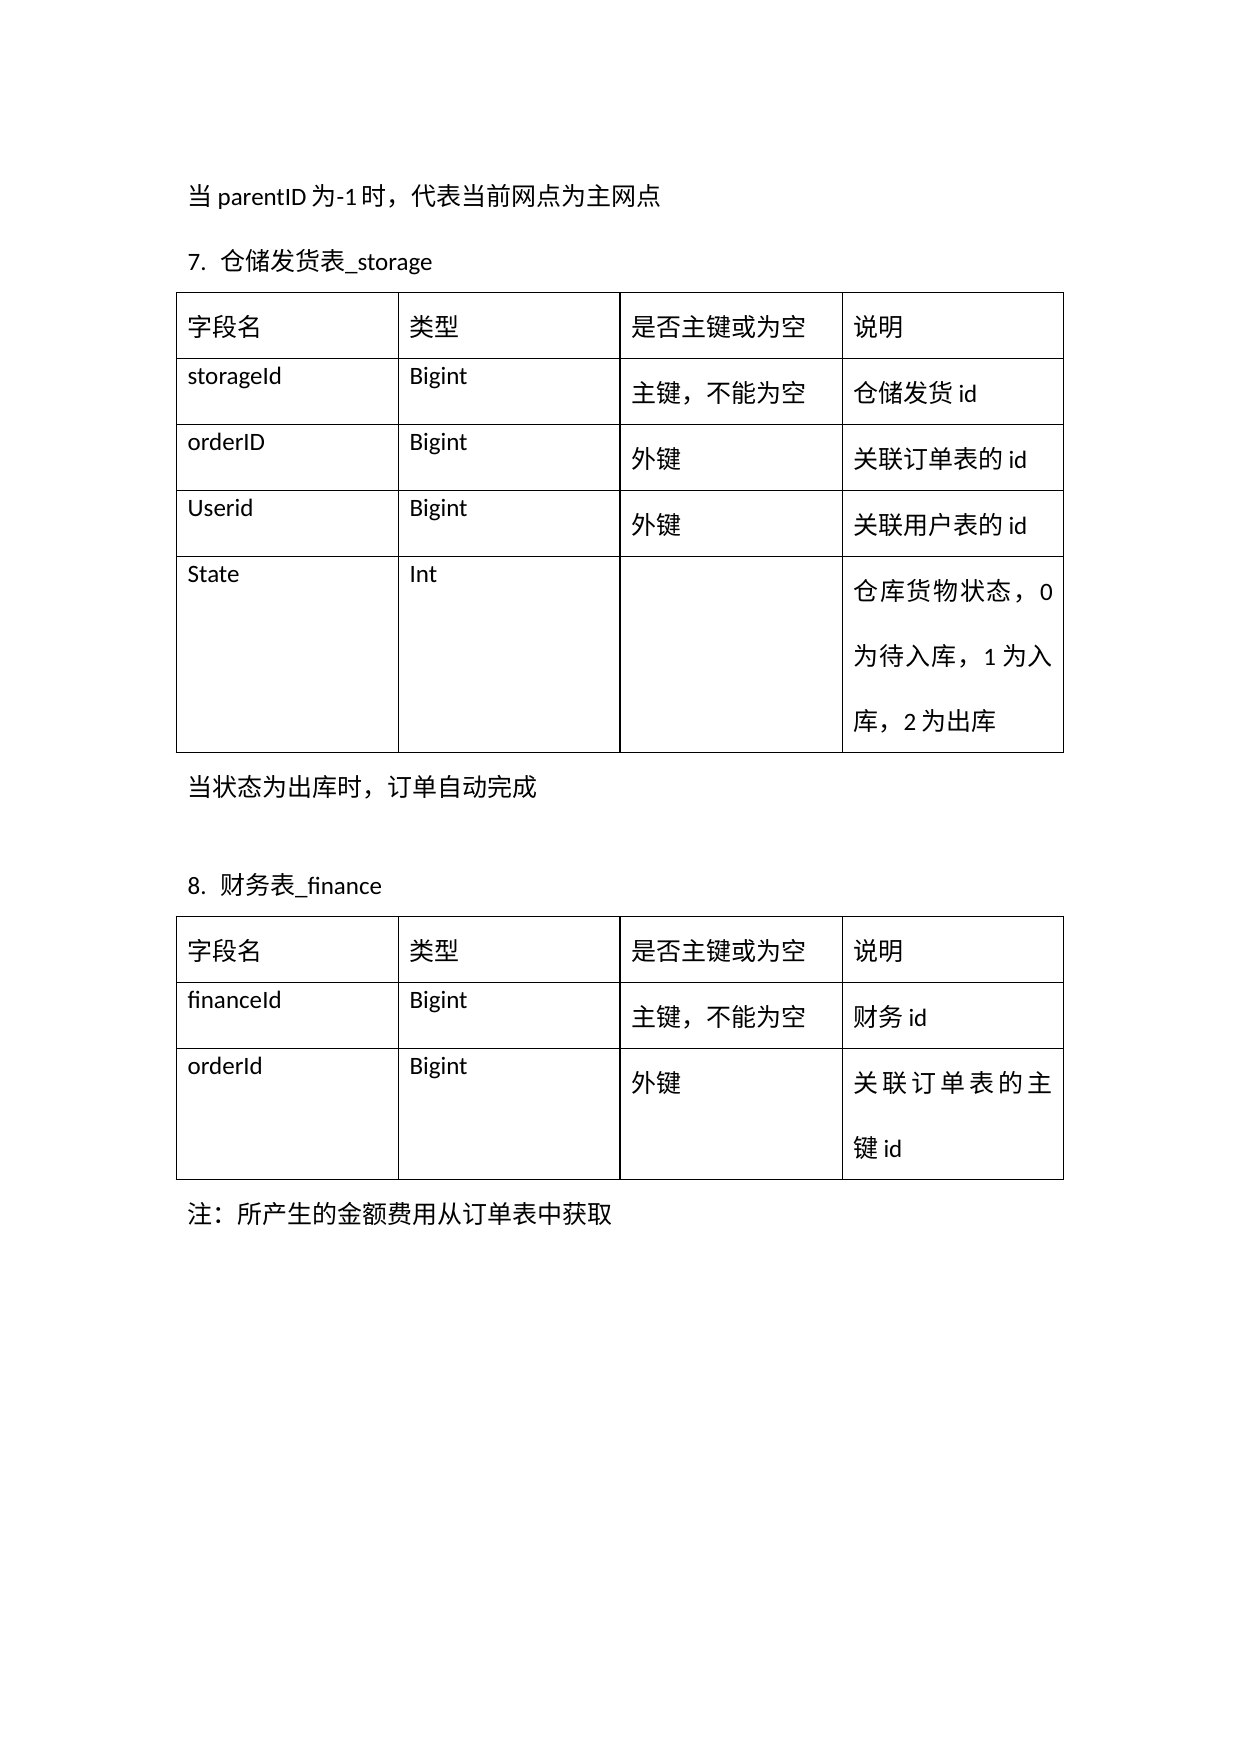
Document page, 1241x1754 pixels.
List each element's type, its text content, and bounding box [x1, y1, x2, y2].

table_cell 财务id [843, 983, 1063, 1048]
table_cell Bigint [399, 425, 619, 490]
table_header 是否主键或为空 [621, 917, 842, 982]
table_header 字段名 [177, 917, 398, 982]
list 当parentID为-1时，代表当前网点为主网点 [187, 162, 1053, 227]
table_cell 主键，不能为空 [621, 359, 842, 424]
table_cell 关联订单表的id [843, 425, 1063, 490]
table_cell 外键 [621, 1049, 842, 1179]
table_cell [621, 557, 842, 752]
table_cell 外键 [621, 425, 842, 490]
table_cell Userid [177, 491, 398, 556]
table_header 类型 [399, 917, 619, 982]
table_cell 仓储发货id [843, 359, 1063, 424]
table_cell financeId [177, 983, 398, 1048]
list 仓储发货表_storage [187, 227, 1053, 292]
table_cell Int [399, 557, 619, 752]
table_header 说明 [843, 293, 1063, 358]
table_cell Bigint [399, 359, 619, 424]
table_cell Bigint [399, 1049, 619, 1179]
table_cell 外键 [621, 491, 842, 556]
table_header 类型 [399, 293, 619, 358]
table_cell 关联订单表的主键id [843, 1049, 1063, 1179]
table_cell 主键，不能为空 [621, 983, 842, 1048]
table_header 字段名 [177, 293, 398, 358]
table_cell Bigint [399, 983, 619, 1048]
list 财务表_finance [187, 851, 1053, 916]
table_cell 仓库货物状态，0为待入库，1为入库，2为出库 [843, 557, 1063, 752]
table_cell storageId [177, 359, 398, 424]
table_header 说明 [843, 917, 1063, 982]
table_header 是否主键或为空 [621, 293, 842, 358]
table_cell State [177, 557, 398, 752]
table_cell orderId [177, 1049, 398, 1179]
list 注：所产生的金额费用从订单表中获取 [187, 1180, 1053, 1245]
list 当状态为出库时，订单自动完成 [187, 753, 1053, 818]
table_cell 关联用户表的id [843, 491, 1063, 556]
table_cell Bigint [399, 491, 619, 556]
table_cell orderID [177, 425, 398, 490]
